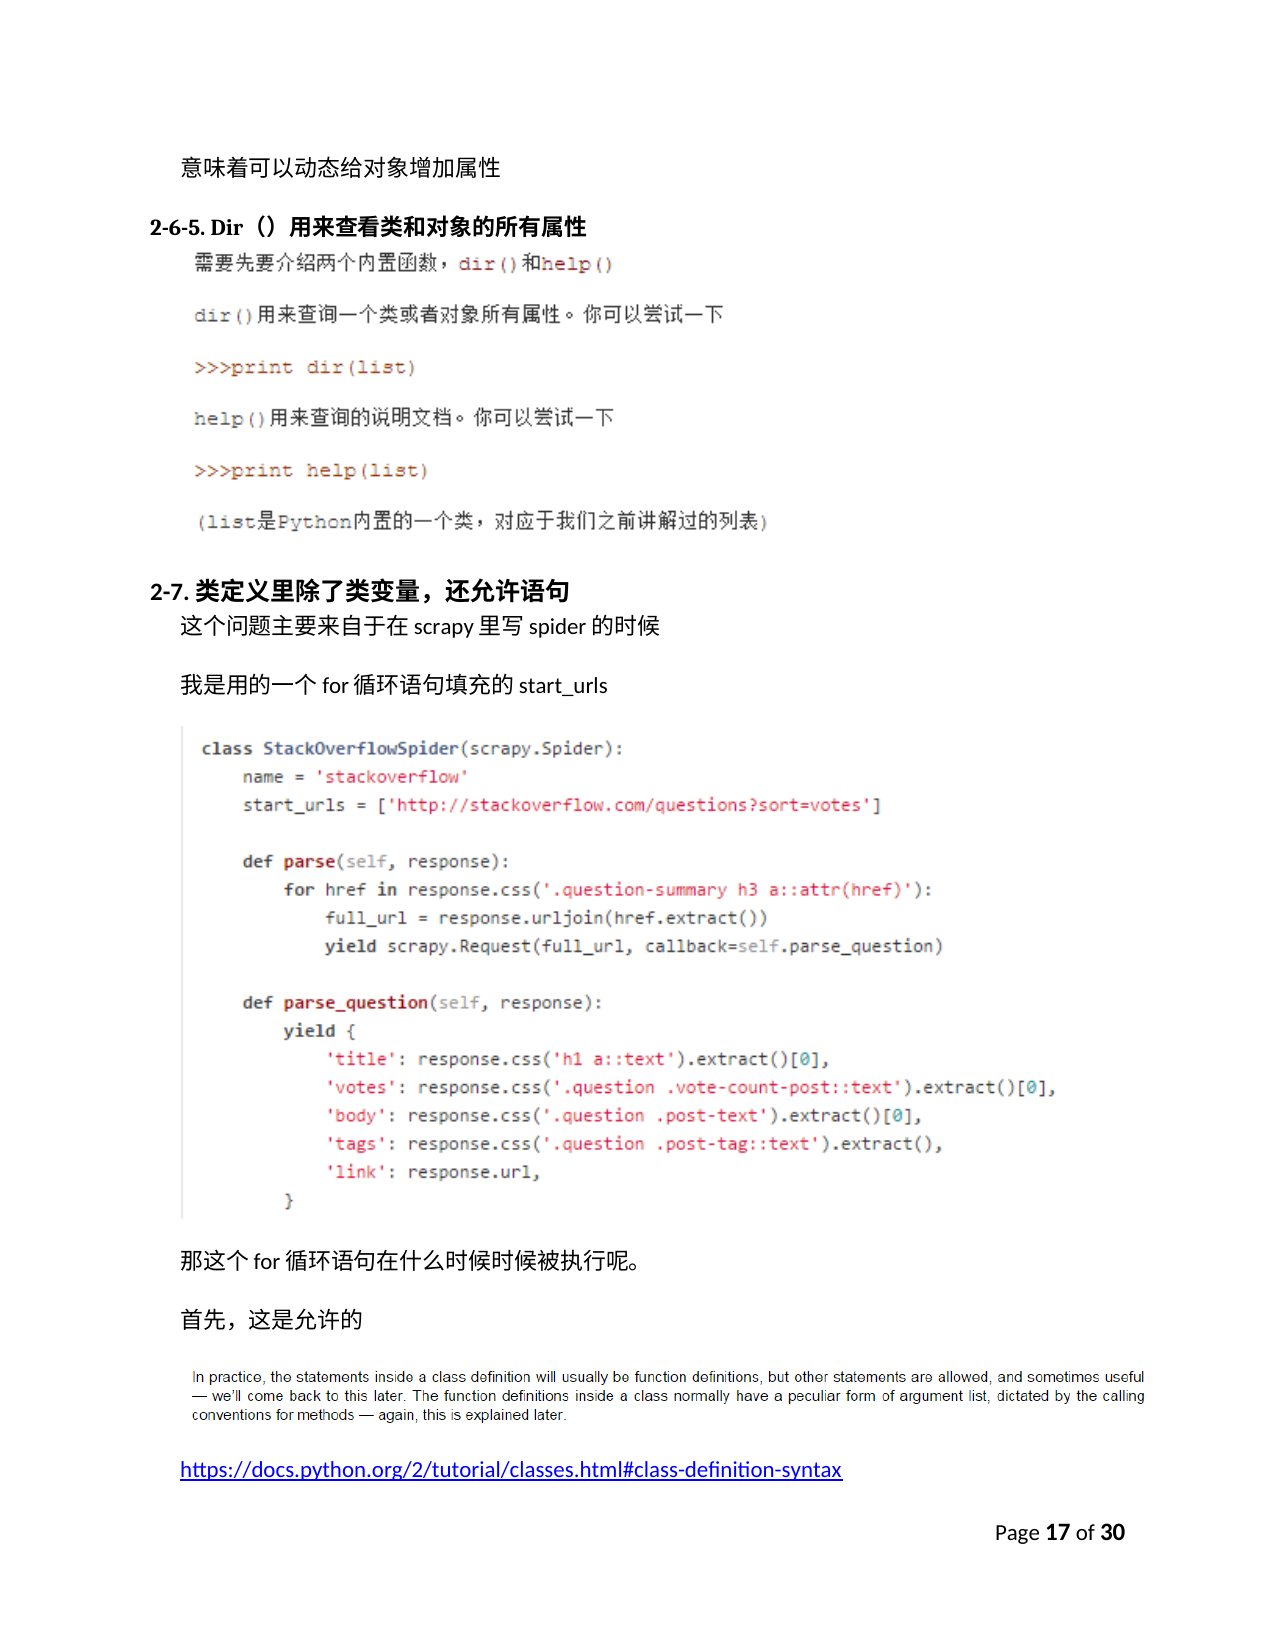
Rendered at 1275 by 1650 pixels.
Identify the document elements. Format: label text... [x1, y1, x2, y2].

text 意味着可以动态给对象增加属性 [150, 150, 1125, 183]
text 这个问题主要来自于在scrapy里写spider的时候 [150, 608, 1125, 641]
text 那这个for循环语句在什么时候时候被执行呢。 [150, 1243, 1125, 1276]
picture [180, 726, 1093, 1219]
picture [180, 1361, 1155, 1431]
text 我是用的一个for循环语句填充的start_urls [150, 667, 1125, 700]
subtitle Dir（）用来查看类和对象的所有属性 [150, 209, 1125, 242]
text https://docs.python.org/2/tutorial/classes.html#class-definition-syntax [150, 1455, 1125, 1483]
text 首先，这是允许的 [150, 1302, 1125, 1335]
subtitle 类定义里除了类变量，还允许语句 [150, 572, 1125, 608]
picture [180, 242, 855, 547]
